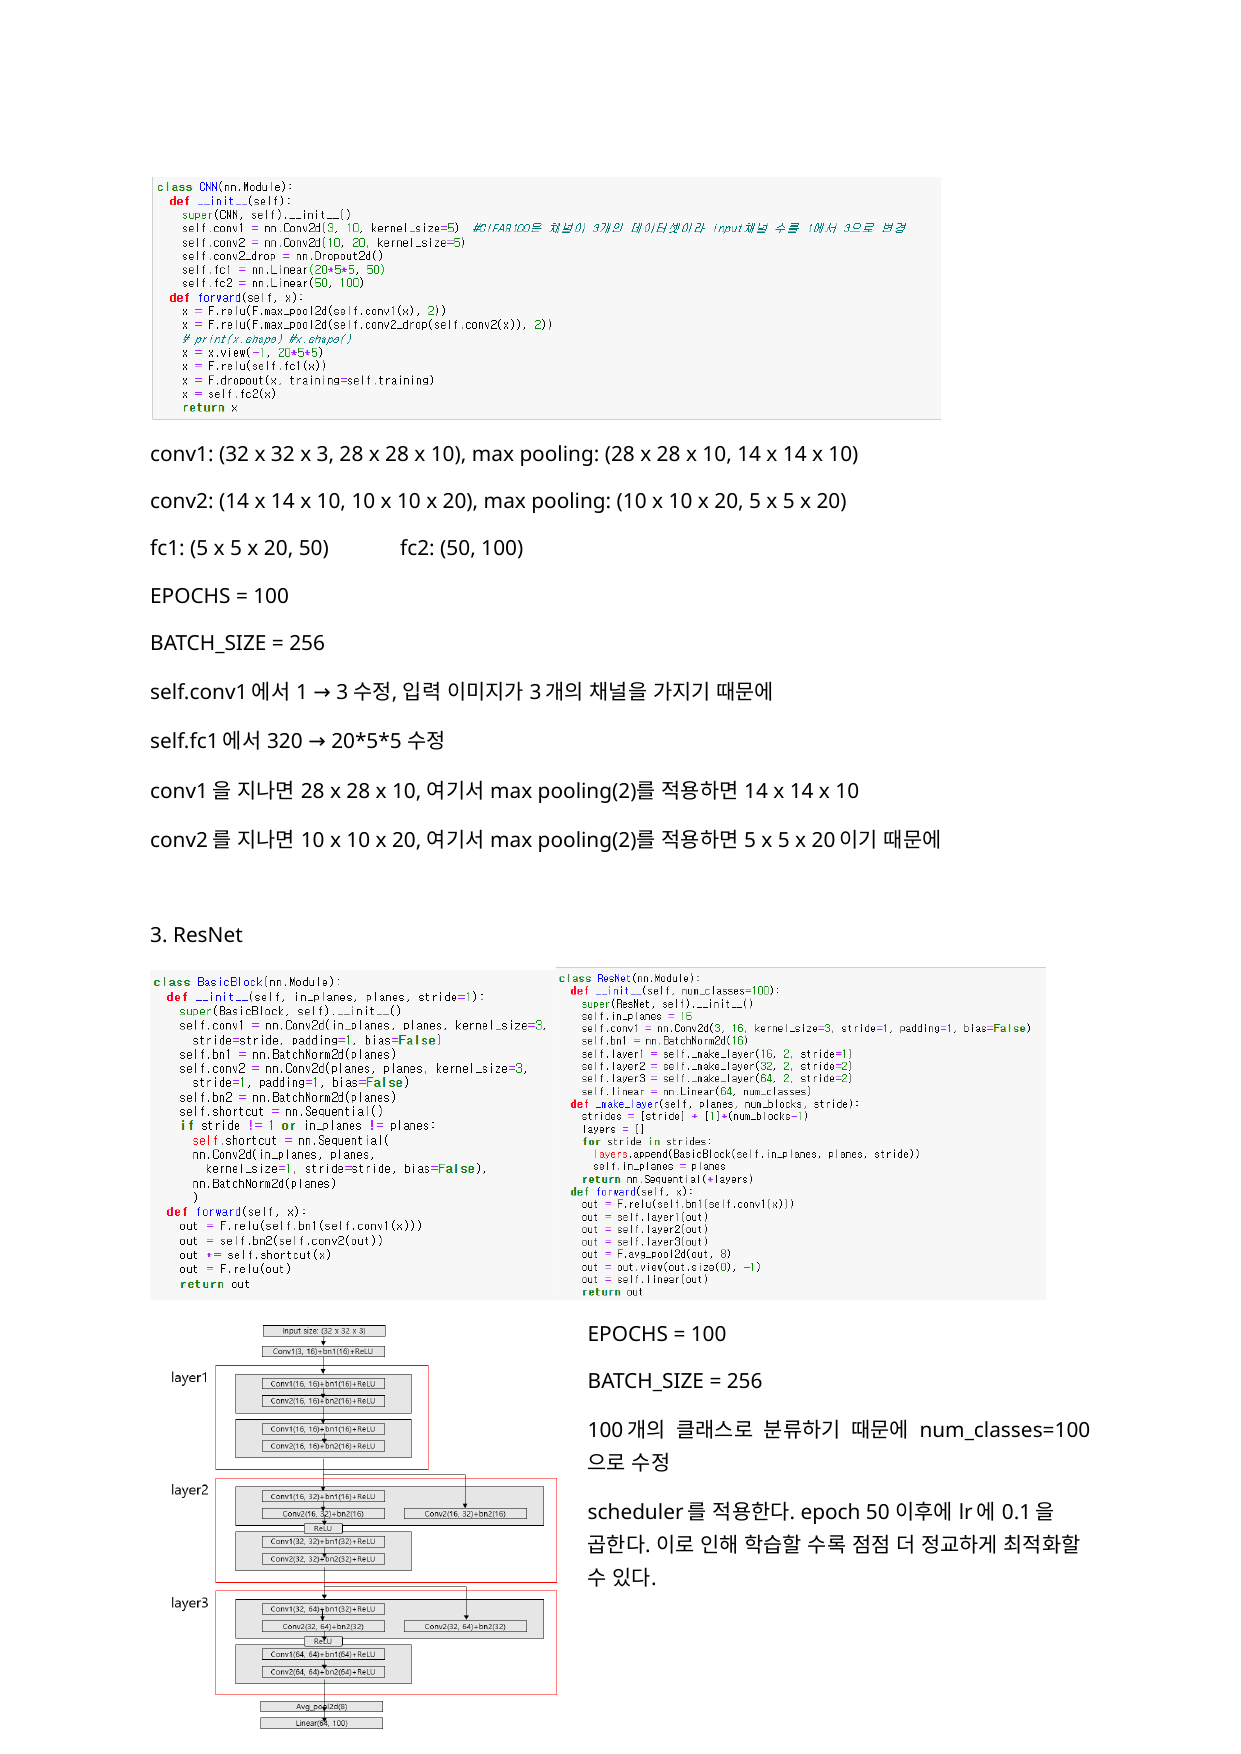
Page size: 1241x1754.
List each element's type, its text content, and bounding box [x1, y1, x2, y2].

text fc1: (5 x 5 x 20, 50) fc2: (50, 100) [150, 533, 1090, 562]
text BATCH_SIZE = 256 [569, 1366, 1090, 1394]
text conv1: (32 x 32 x 3, 28 x 28 x 10), max pooling: (28 x 28 x 10, 14 x 14 x 10) [150, 439, 1090, 467]
picture [150, 177, 941, 421]
picture [150, 1319, 569, 1736]
text 100개의 클래스로 분류하기 때문에 num_classes=100으로 수정 [569, 1413, 1090, 1476]
text conv2: (14 x 14 x 10, 10 x 10 x 20), max pooling: (10 x 10 x 20, 5 x 5 x 20) [150, 486, 1090, 515]
picture [150, 967, 1046, 1300]
text conv1을 지나면 28 x 28 x 10, 여기서 max pooling(2)를 적용하면 14 x 14 x 10 [150, 774, 1090, 804]
text self.conv1에서 1 → 3 수정, 입력 이미지가 3개의 채널을 가지기 때문에 [150, 675, 1090, 706]
text self.fc1에서 320 → 20*5*5 수정 [150, 725, 1090, 755]
text EPOCHS = 100 [150, 581, 1090, 609]
text BATCH_SIZE = 256 [150, 628, 1090, 657]
text scheduler를 적용한다. epoch 50 이후에 lr에 0.1을 곱한다. 이로 인해 학습할 수록 점점 더 정교하게 최적화할 수 있다. [569, 1495, 1090, 1591]
text 3. ResNet [150, 920, 1090, 949]
text conv2를 지나면 10 x 10 x 20, 여기서 max pooling(2)를 적용하면 5 x 5 x 20이기 때문에 [150, 823, 1090, 854]
text EPOCHS = 100 [569, 1319, 1090, 1347]
